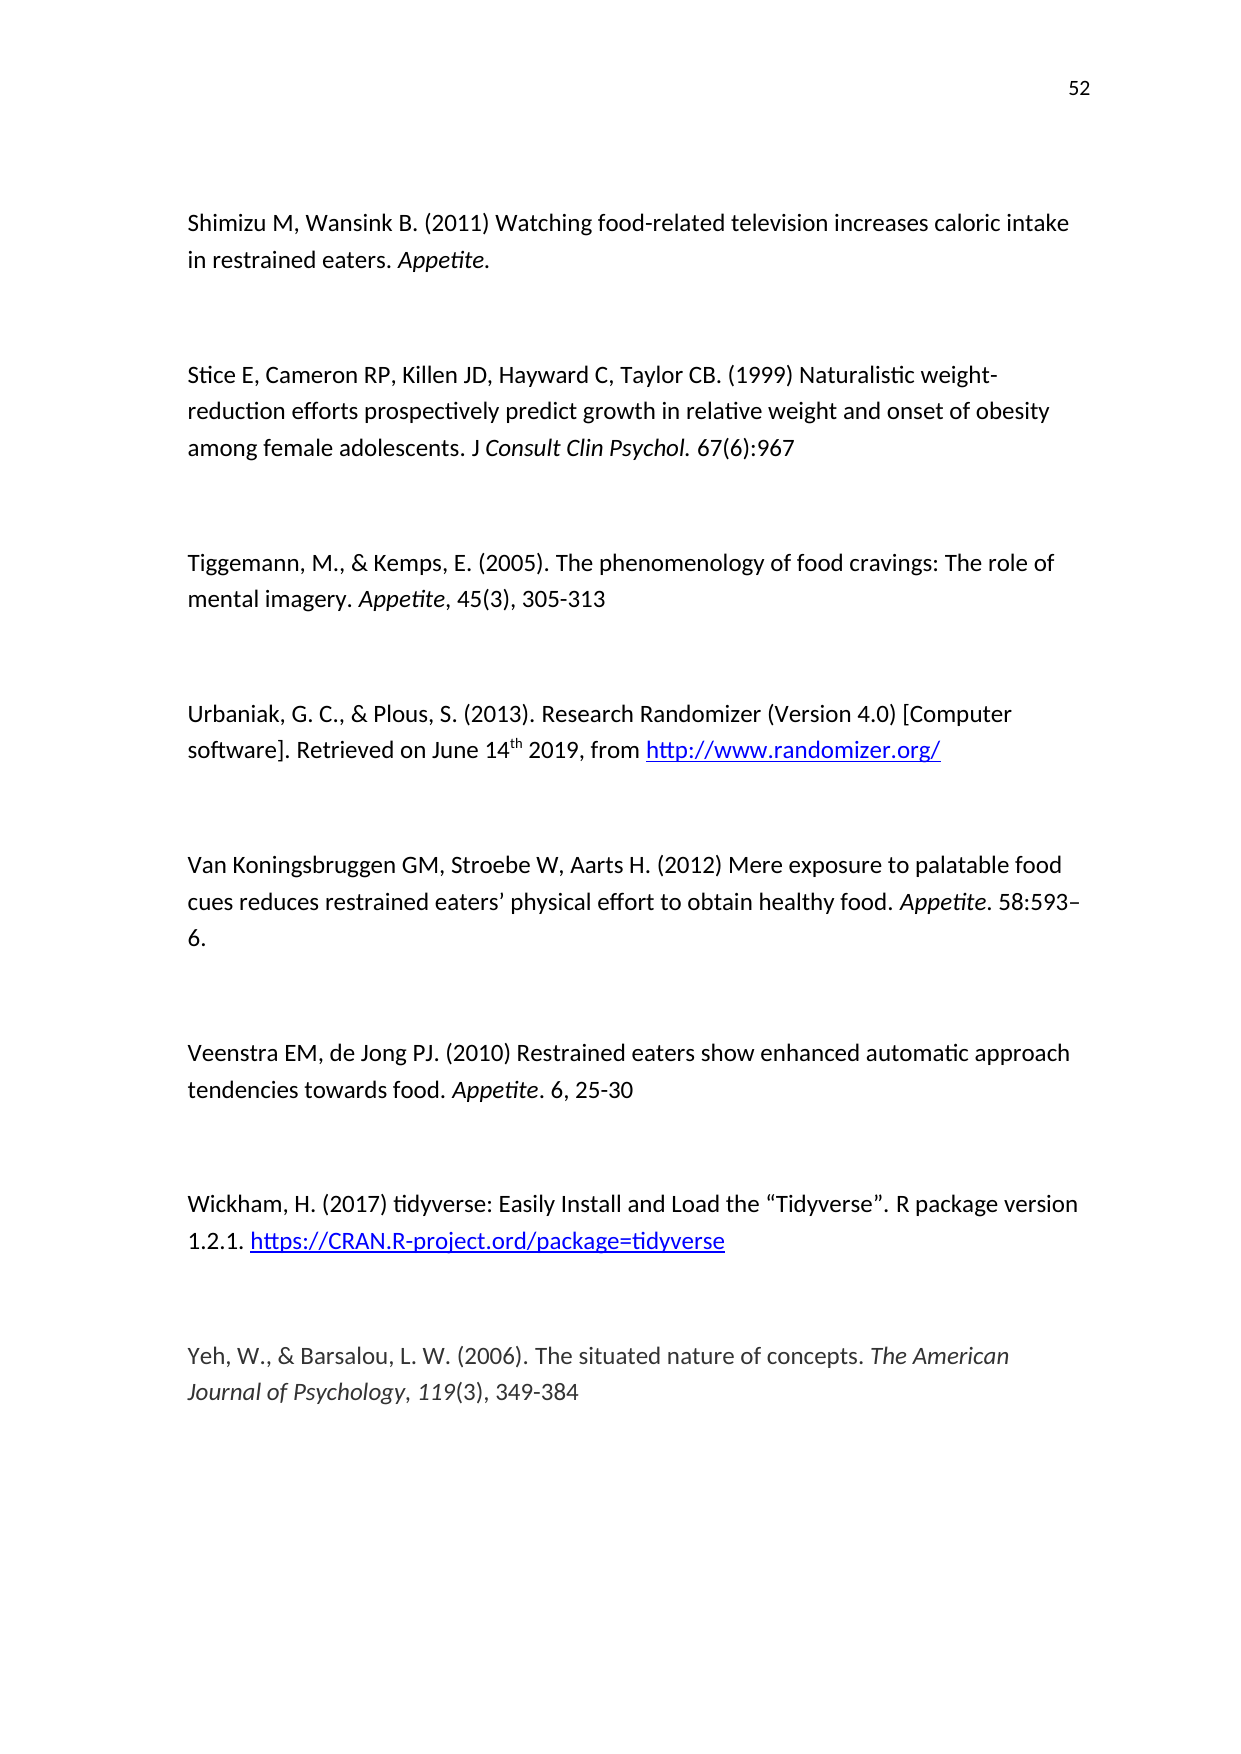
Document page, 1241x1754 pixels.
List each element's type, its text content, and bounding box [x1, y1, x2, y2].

text Yeh, W., & Barsalou, L. W. (2006). The situated nature of concepts. The American Journal of Psychology, 119(3), 349-384 [187, 1340, 1090, 1407]
text Tiggemann, M., & Kemps, E. (2005). The phenomenology of food cravings: The role of mental imagery. Appetite, 45(3), 305-313 [187, 547, 1090, 614]
text Stice E, Cameron RP, Killen JD, Hayward C, Taylor CB. (1999) Naturalistic weight-reduction efforts prospectively predict growth in relative weight and onset of obesity among female adolescents. J Consult Clin Psychol. 67(6):967 [187, 359, 1090, 462]
text Wickham, H. (2017) tidyverse: Easily Install and Load the “Tidyverse”. R package version 1.2.1. https://CRAN.R-project.ord/package=tidyverse [187, 1189, 1090, 1256]
text Shimizu M, Wansink B. (2011) Watching food-related television increases caloric intake in restrained eaters. Appetite. [187, 207, 1090, 274]
text Urbaniak, G. C., & Plous, S. (2013). Research Randomizer (Version 4.0) [Computer software]. Retrieved on June 14th 2019, from http://www.randomizer.org/ [187, 698, 1090, 765]
text Veenstra EM, de Jong PJ. (2010) Restrained eaters show enhanced automatic approach tendencies towards food. Appetite. 6, 25-30 [187, 1037, 1090, 1104]
text Van Koningsbruggen GM, Stroebe W, Aarts H. (2012) Mere exposure to palatable food cues reduces restrained eaters’ physical effort to obtain healthy food. Appetite. 58:593–6. [187, 849, 1090, 953]
